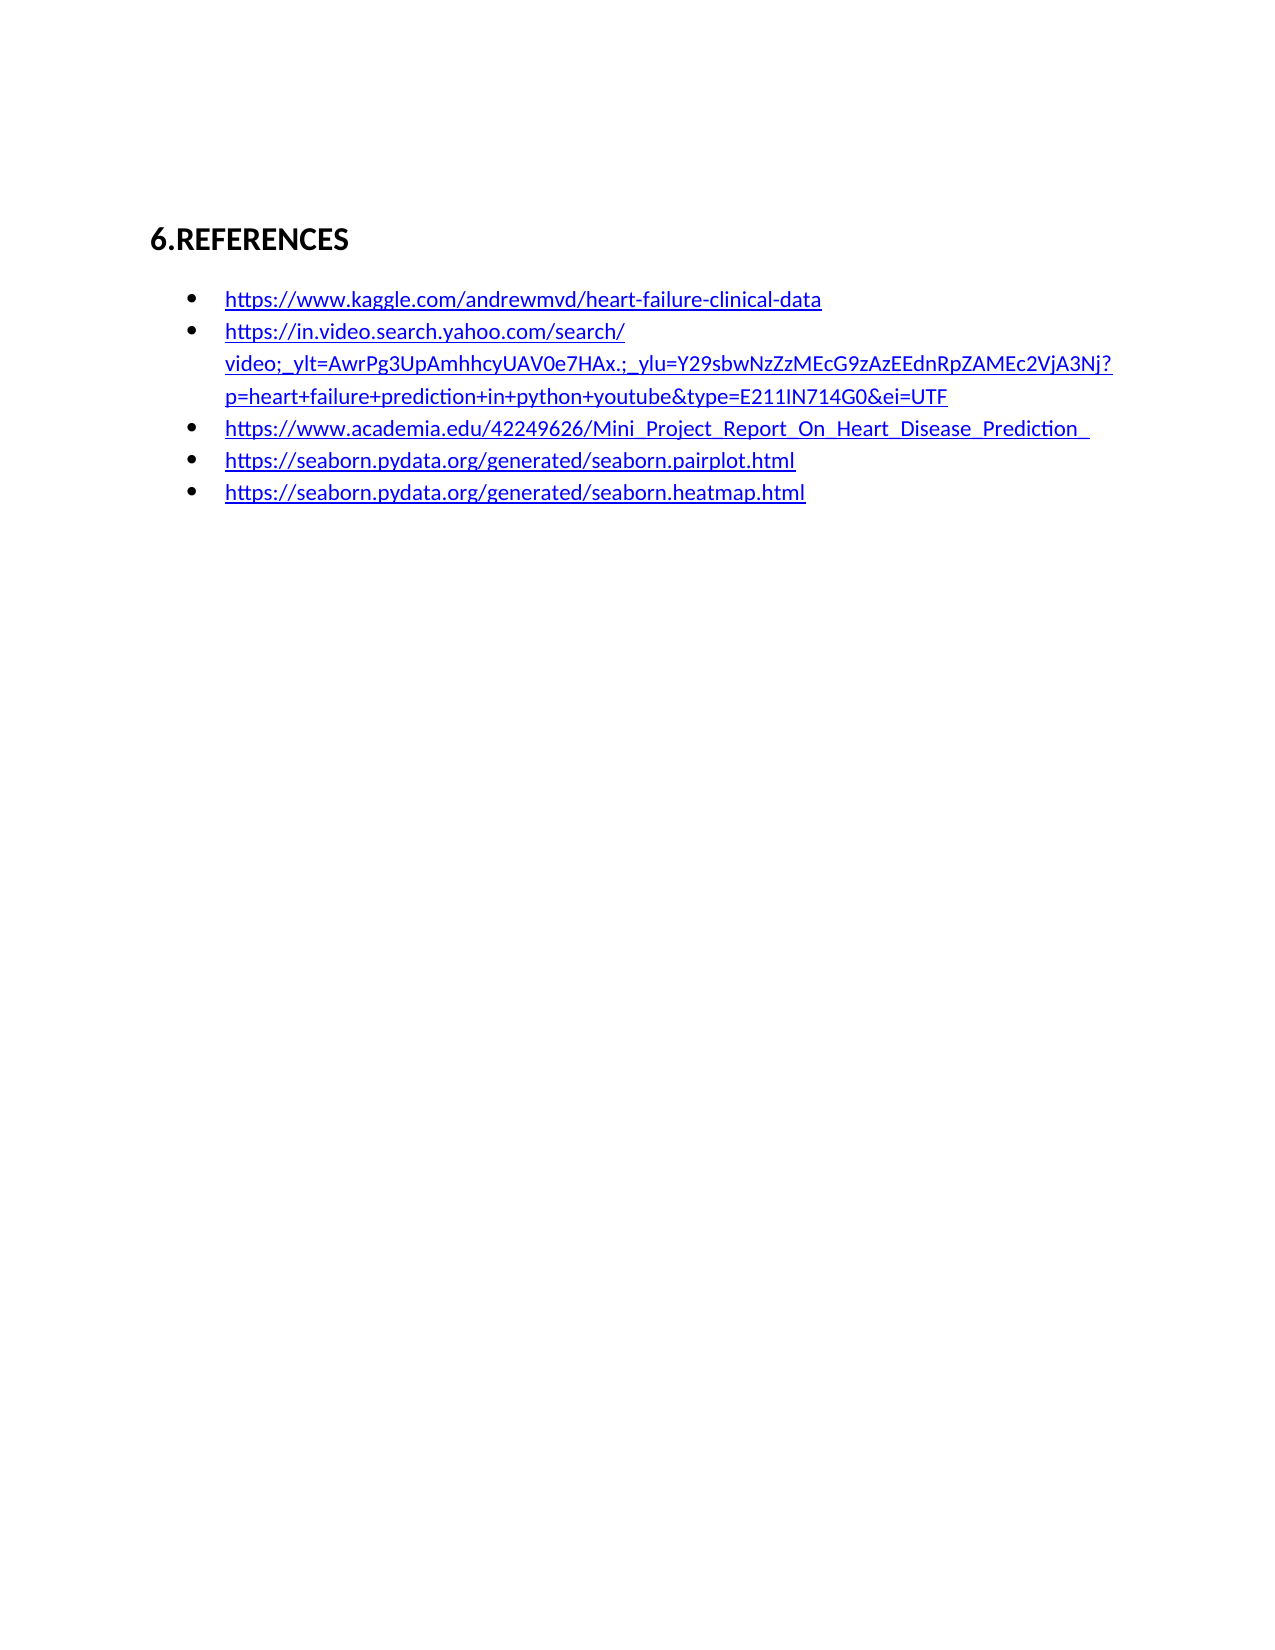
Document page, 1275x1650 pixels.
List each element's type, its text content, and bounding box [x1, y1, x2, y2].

list https://www.academia.edu/42249626/Mini_Project_Report_On_Heart_Disease_Prediction_ [187, 414, 1125, 442]
list https://seaborn.pydata.org/generated/seaborn.heatmap.html [187, 478, 1125, 506]
list https://in.video.search.yahoo.com/search/video;_ylt=AwrPg3UpAmhhcyUAV0e7HAx.;_ylu=Y29sbwNzZzMEcG9zAzEEdnRpZAMEc2VjA3Nj?p=heart+failure+prediction+in+python+youtube&type=E211IN714G0&ei=UTF [187, 317, 1125, 410]
list https://seaborn.pydata.org/generated/seaborn.pairplot.html [187, 446, 1125, 474]
list https://www.kaggle.com/andrewmvd/heart-failure-clinical-data [187, 285, 1125, 313]
text 6.REFERENCES [150, 218, 1125, 258]
